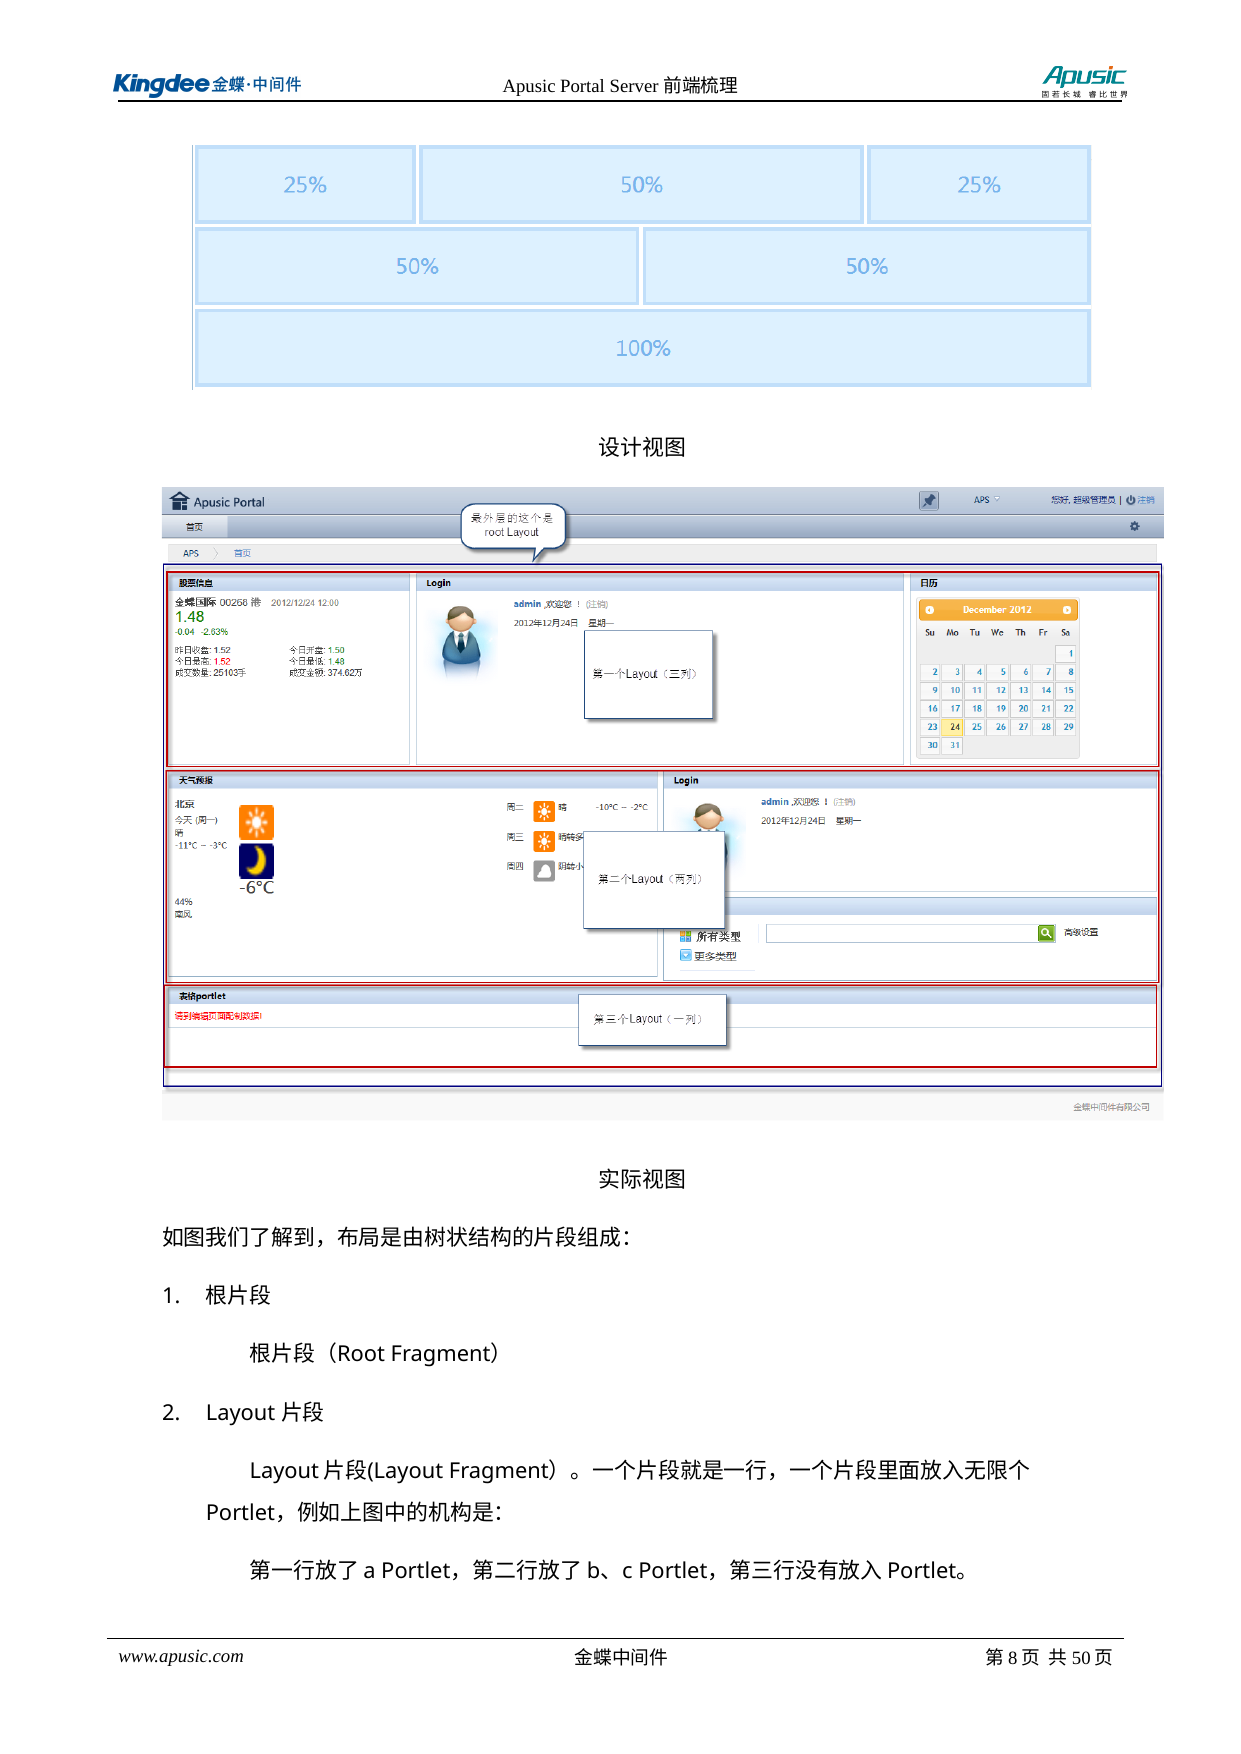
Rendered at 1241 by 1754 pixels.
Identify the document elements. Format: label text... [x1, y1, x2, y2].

text 实际视图 [118, 1161, 1122, 1194]
text Layout片段(Layout Fragment）。一个片段就是一行，一个片段里面放入无限个Portlet，例如上图中的机构是： [206, 1453, 1122, 1527]
list 根片段 [162, 1278, 1122, 1310]
picture [1042, 66, 1127, 98]
text 第一行放了a Portlet，第二行放了 b、c Portlet，第三行没有放入Portlet。 [206, 1553, 1122, 1586]
text 设计视图 [118, 429, 1122, 462]
list Layout 片段 [162, 1394, 1122, 1427]
picture [113, 74, 301, 98]
text 根片段（Root Fragment） [206, 1336, 1122, 1369]
text 如图我们了解到，布局是由树状结构的片段组成： [118, 1220, 1122, 1252]
picture [161, 487, 1164, 1121]
picture [192, 145, 1092, 390]
